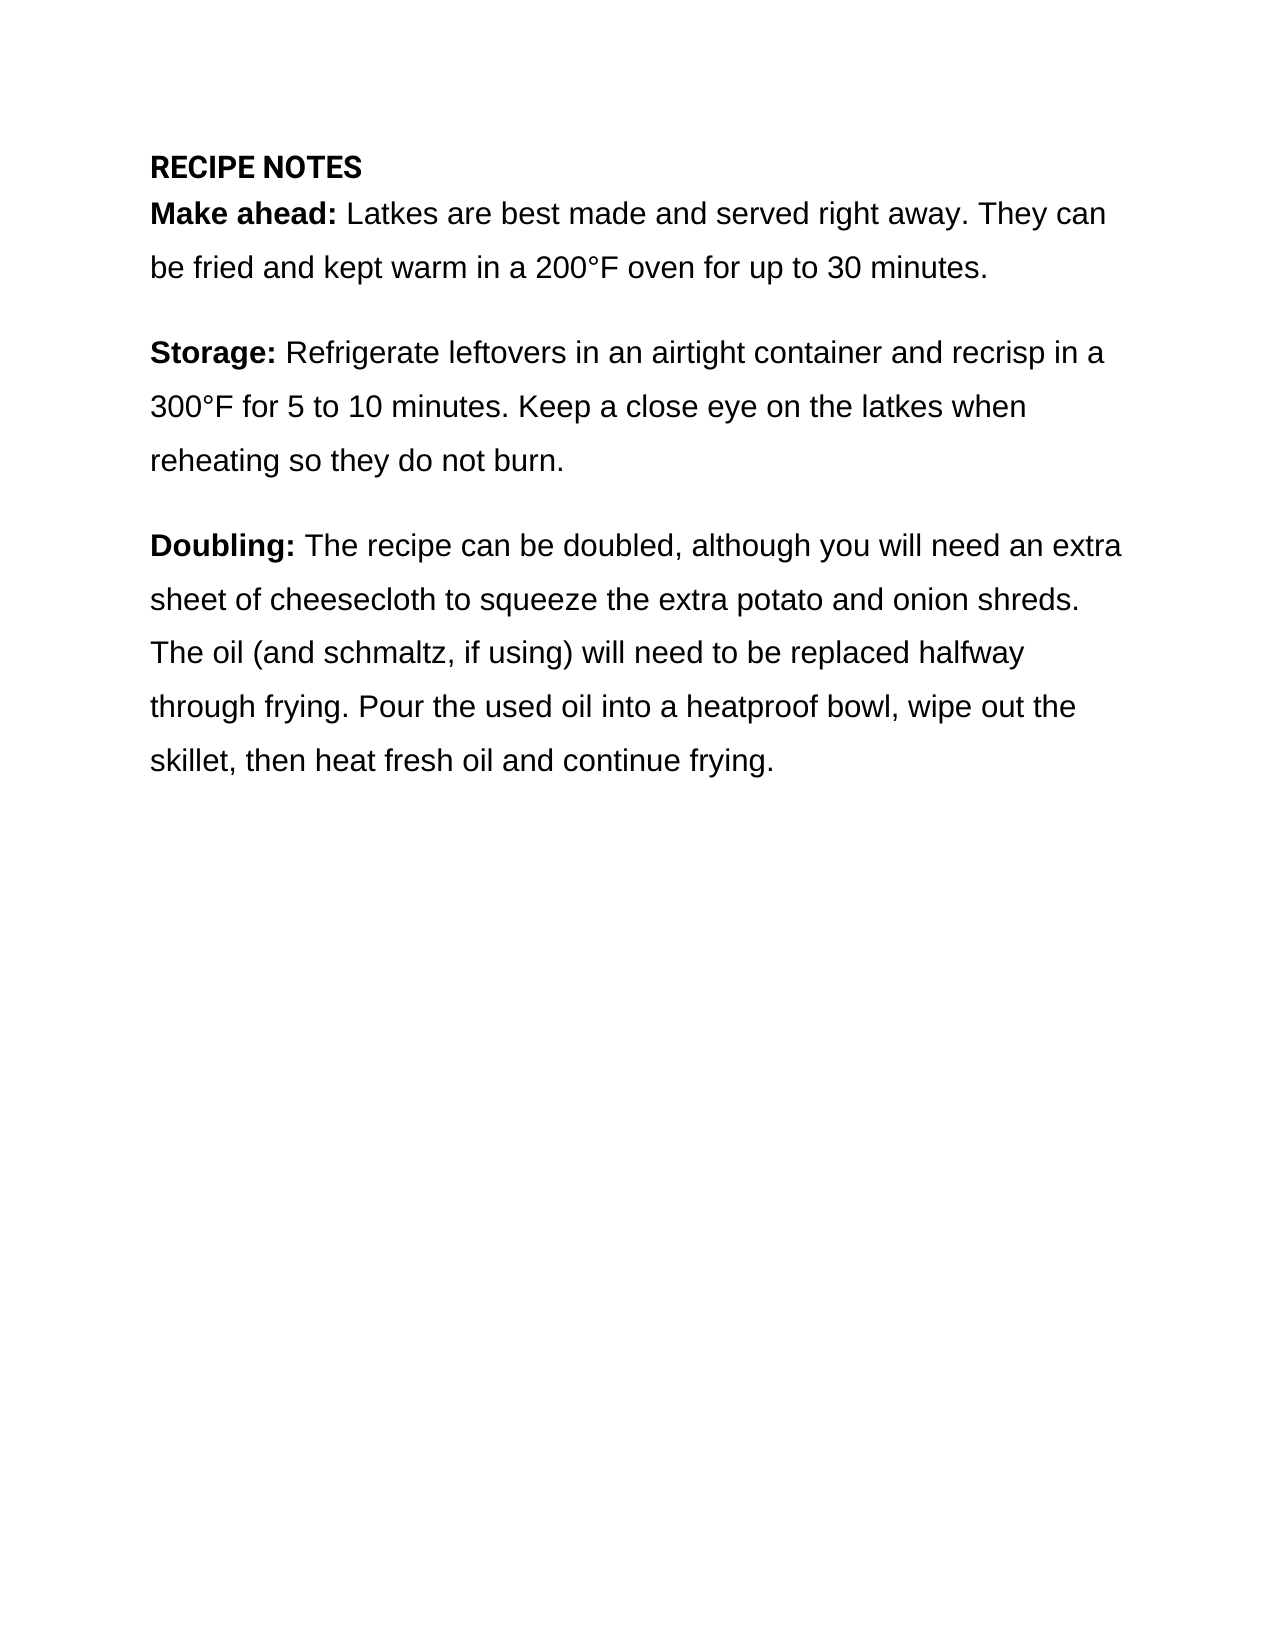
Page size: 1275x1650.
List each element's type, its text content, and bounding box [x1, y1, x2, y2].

text Storage: Refrigerate leftovers in an airtight container and recrisp in a 300°F for 5 to 10 minutes. Keep a close eye on the latkes when reheating so they do not burn. [150, 334, 1125, 478]
text Make ahead: Latkes are best made and served right away. They can be fried and kept warm in a 200°F oven for up to 30 minutes. [150, 195, 1125, 285]
subtitle RECIPE NOTES [150, 150, 1125, 187]
text Doubling: The recipe can be doubled, although you will need an extra sheet of cheesecloth to squeeze the extra potato and onion shreds. The oil (and schmaltz, if using) will need to be replaced halfway through frying. Pour the used oil into a heatproof bowl, wipe out the skillet, then heat fresh oil and continue frying. [150, 527, 1125, 778]
